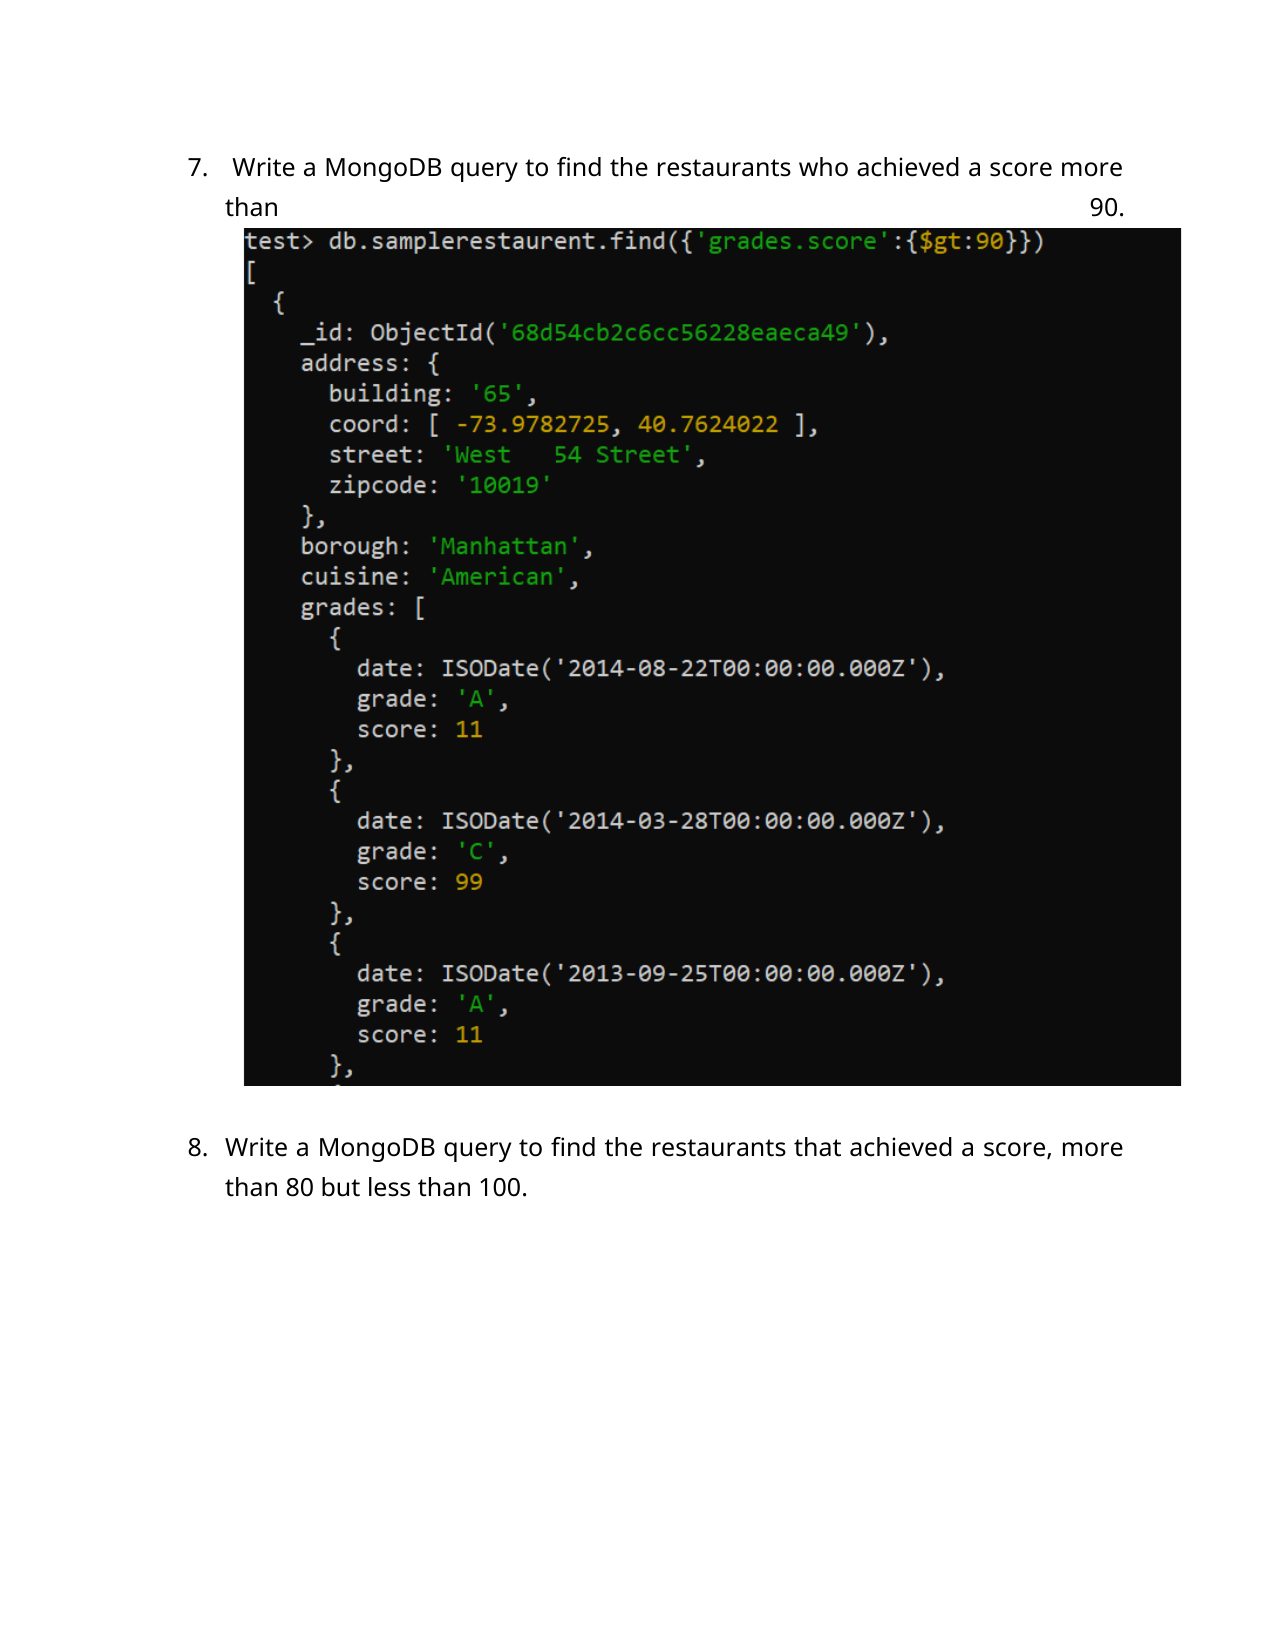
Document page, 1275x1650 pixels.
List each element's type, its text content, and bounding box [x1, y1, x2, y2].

list Write a MongoDB query to find the restaurants that achieved a score, more than 80 but less than 100. [187, 1130, 1125, 1204]
list Write a MongoDB query to find the restaurants who achieved a score more than 90. [187, 150, 1125, 1085]
